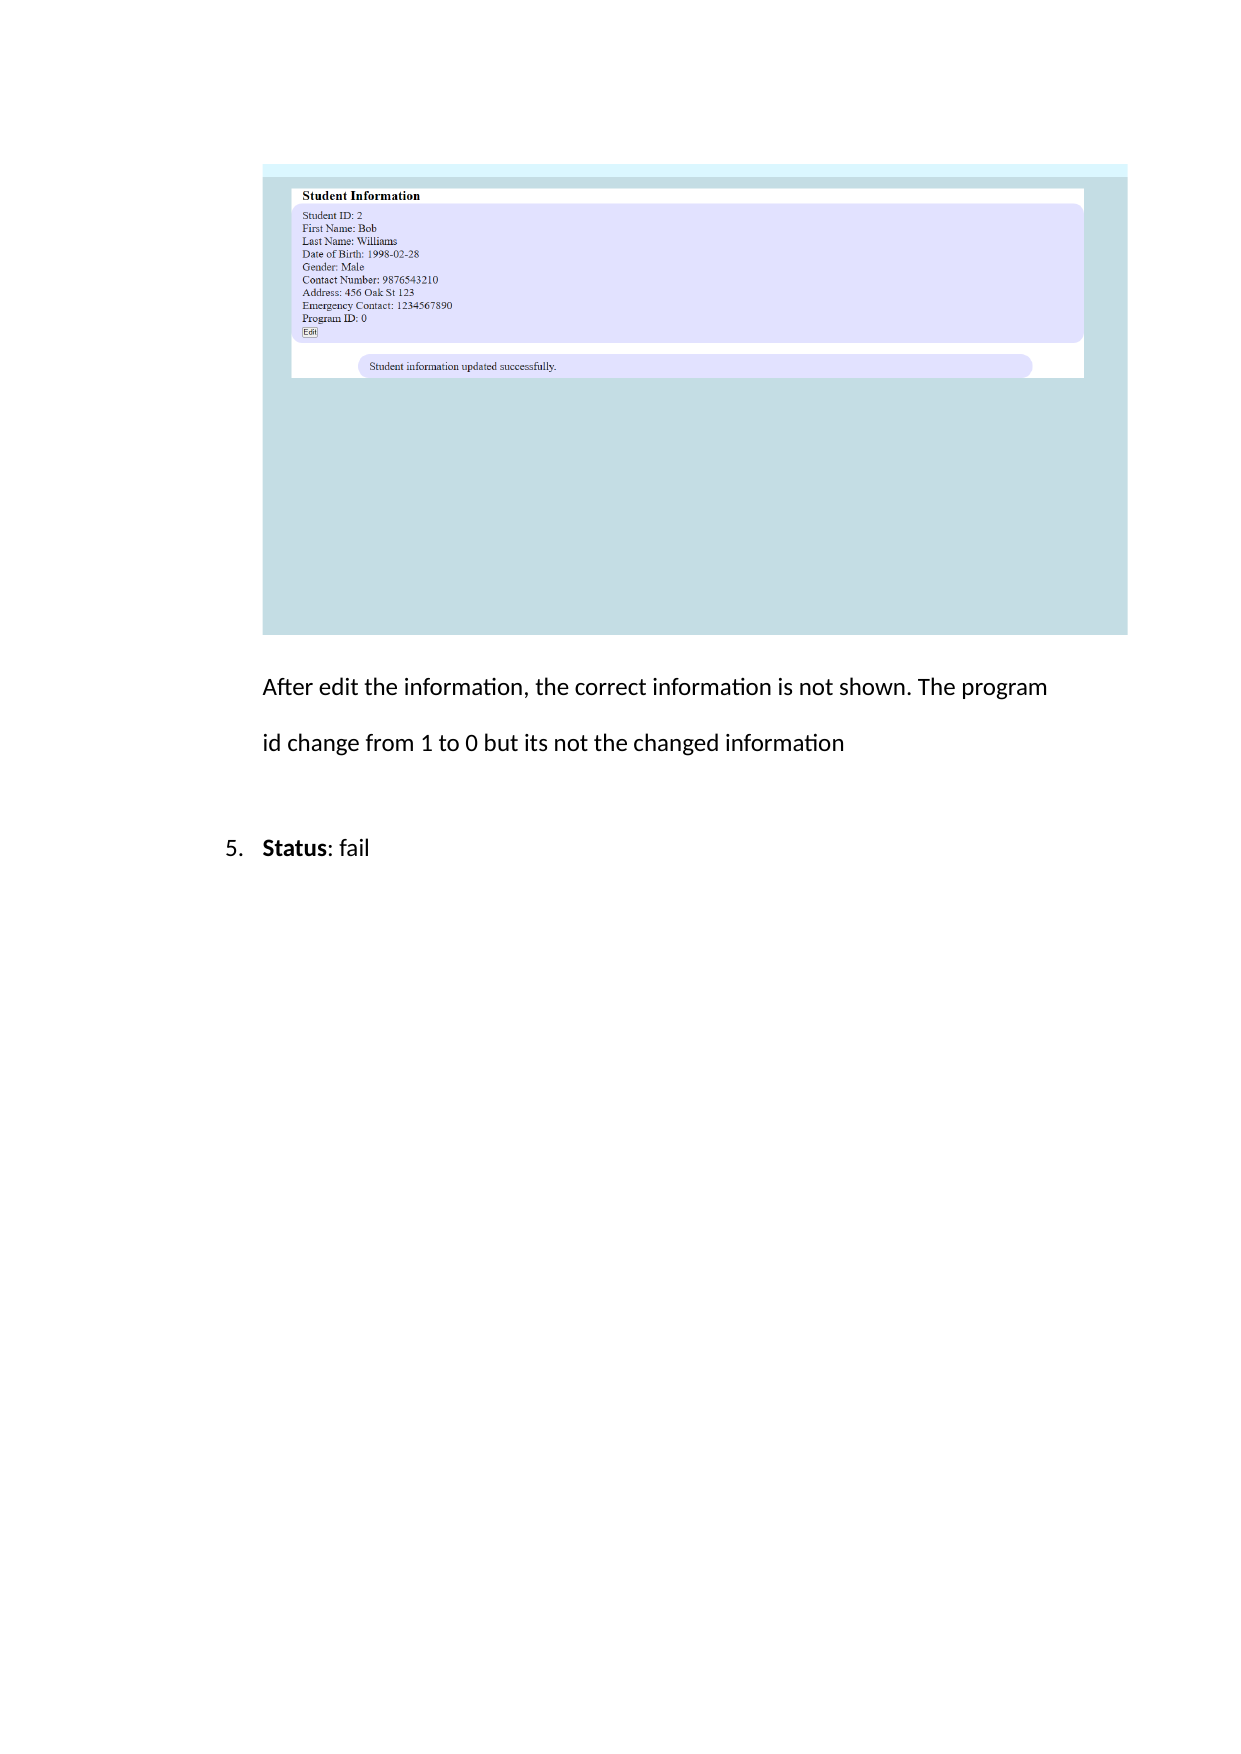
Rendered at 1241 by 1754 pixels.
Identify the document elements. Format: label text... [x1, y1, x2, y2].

picture [262, 164, 1128, 635]
list Status: fail [225, 829, 1053, 866]
text After edit the information, the correct information is not shown. The program id change from 1 to 0 but its not the changed information [262, 667, 1053, 761]
